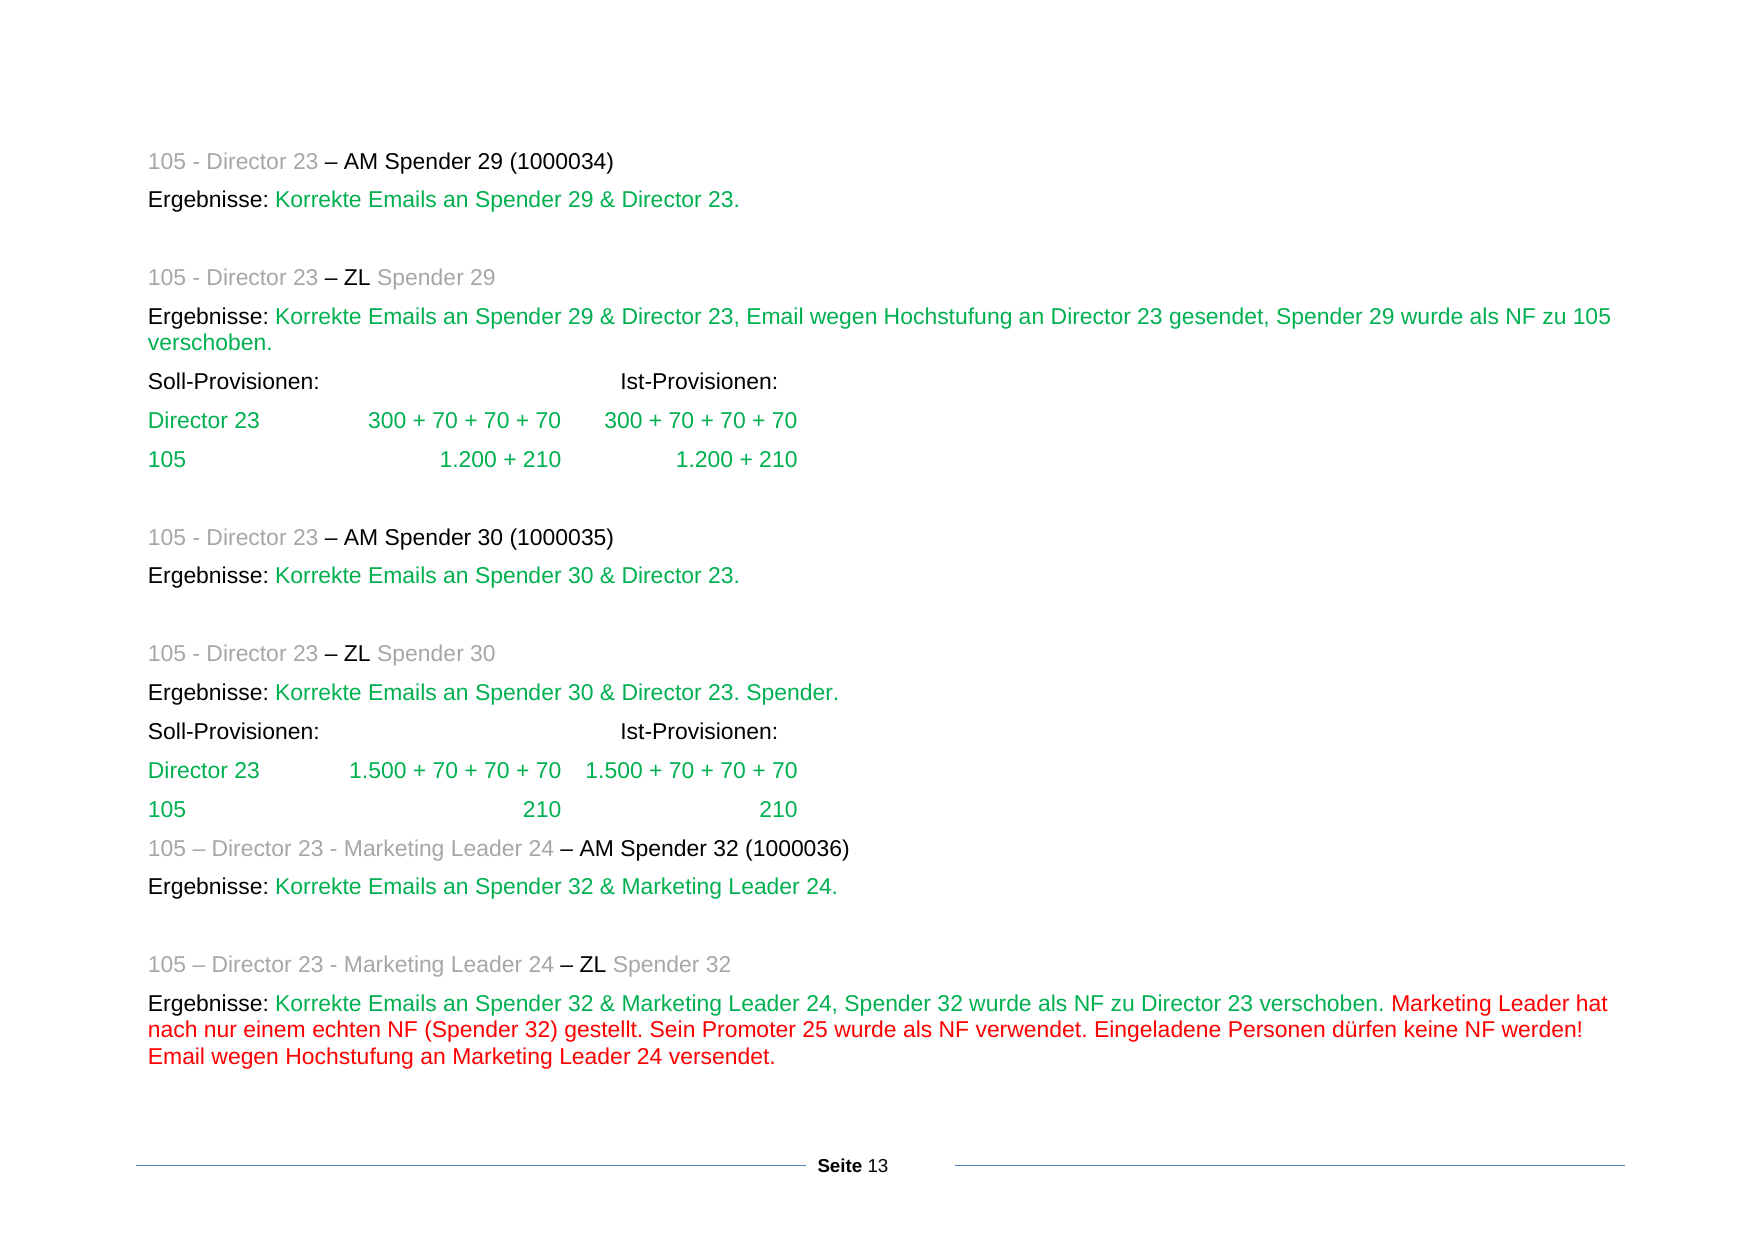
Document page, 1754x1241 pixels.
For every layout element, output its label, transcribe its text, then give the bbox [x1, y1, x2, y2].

text 105 - Director 23 – ZL Spender 29 [148, 264, 1636, 291]
text Ergebnisse: Korrekte Emails an Spender 32 & Marketing Leader 24, Spender 32 wurde als NF zu Director 23 verschoben. Marketing Leader hat nach nur einem echten NF (Spender 32) gestellt. Sein Promoter 25 wurde als NF verwendet. Eingeladene Personen dürfen keine NF werden! Email wegen Hochstufung an Marketing Leader 24 versendet. [148, 990, 1636, 1069]
text 105 1.200 + 210 1.200 + 210 [148, 446, 1636, 472]
text 105 – Director 23 - Marketing Leader 24 – ZL Spender 32 [148, 951, 1636, 977]
text Ergebnisse: Korrekte Emails an Spender 32 & Marketing Leader 24. [148, 873, 1636, 900]
text Ergebnisse: Korrekte Emails an Spender 30 & Director 23. Spender. [148, 679, 1636, 705]
text Director 23 300 + 70 + 70 + 70 300 + 70 + 70 + 70 [148, 407, 1636, 433]
text 105 – Director 23 - Marketing Leader 24 – AM Spender 32 (1000036) [148, 834, 1636, 861]
text 105 - Director 23 – AM Spender 30 (1000035) [148, 524, 1636, 550]
text Director 23 1.500 + 70 + 70 + 70 1.500 + 70 + 70 + 70 [148, 757, 1636, 783]
text Ergebnisse: Korrekte Emails an Spender 29 & Director 23, Email wegen Hochstufung an Director 23 gesendet, Spender 29 wurde als NF zu 105 verschoben. [148, 303, 1636, 356]
text 105 - Director 23 – AM Spender 29 (1000034) [148, 148, 1636, 174]
text Soll-Provisionen: Ist-Provisionen: [148, 718, 1636, 744]
text Soll-Provisionen: Ist-Provisionen: [148, 368, 1636, 394]
text Ergebnisse: Korrekte Emails an Spender 29 & Director 23. [148, 186, 1636, 213]
text 105 - Director 23 – ZL Spender 30 [148, 640, 1636, 667]
text Ergebnisse: Korrekte Emails an Spender 30 & Director 23. [148, 562, 1636, 589]
text 105 210 210 [148, 796, 1636, 822]
